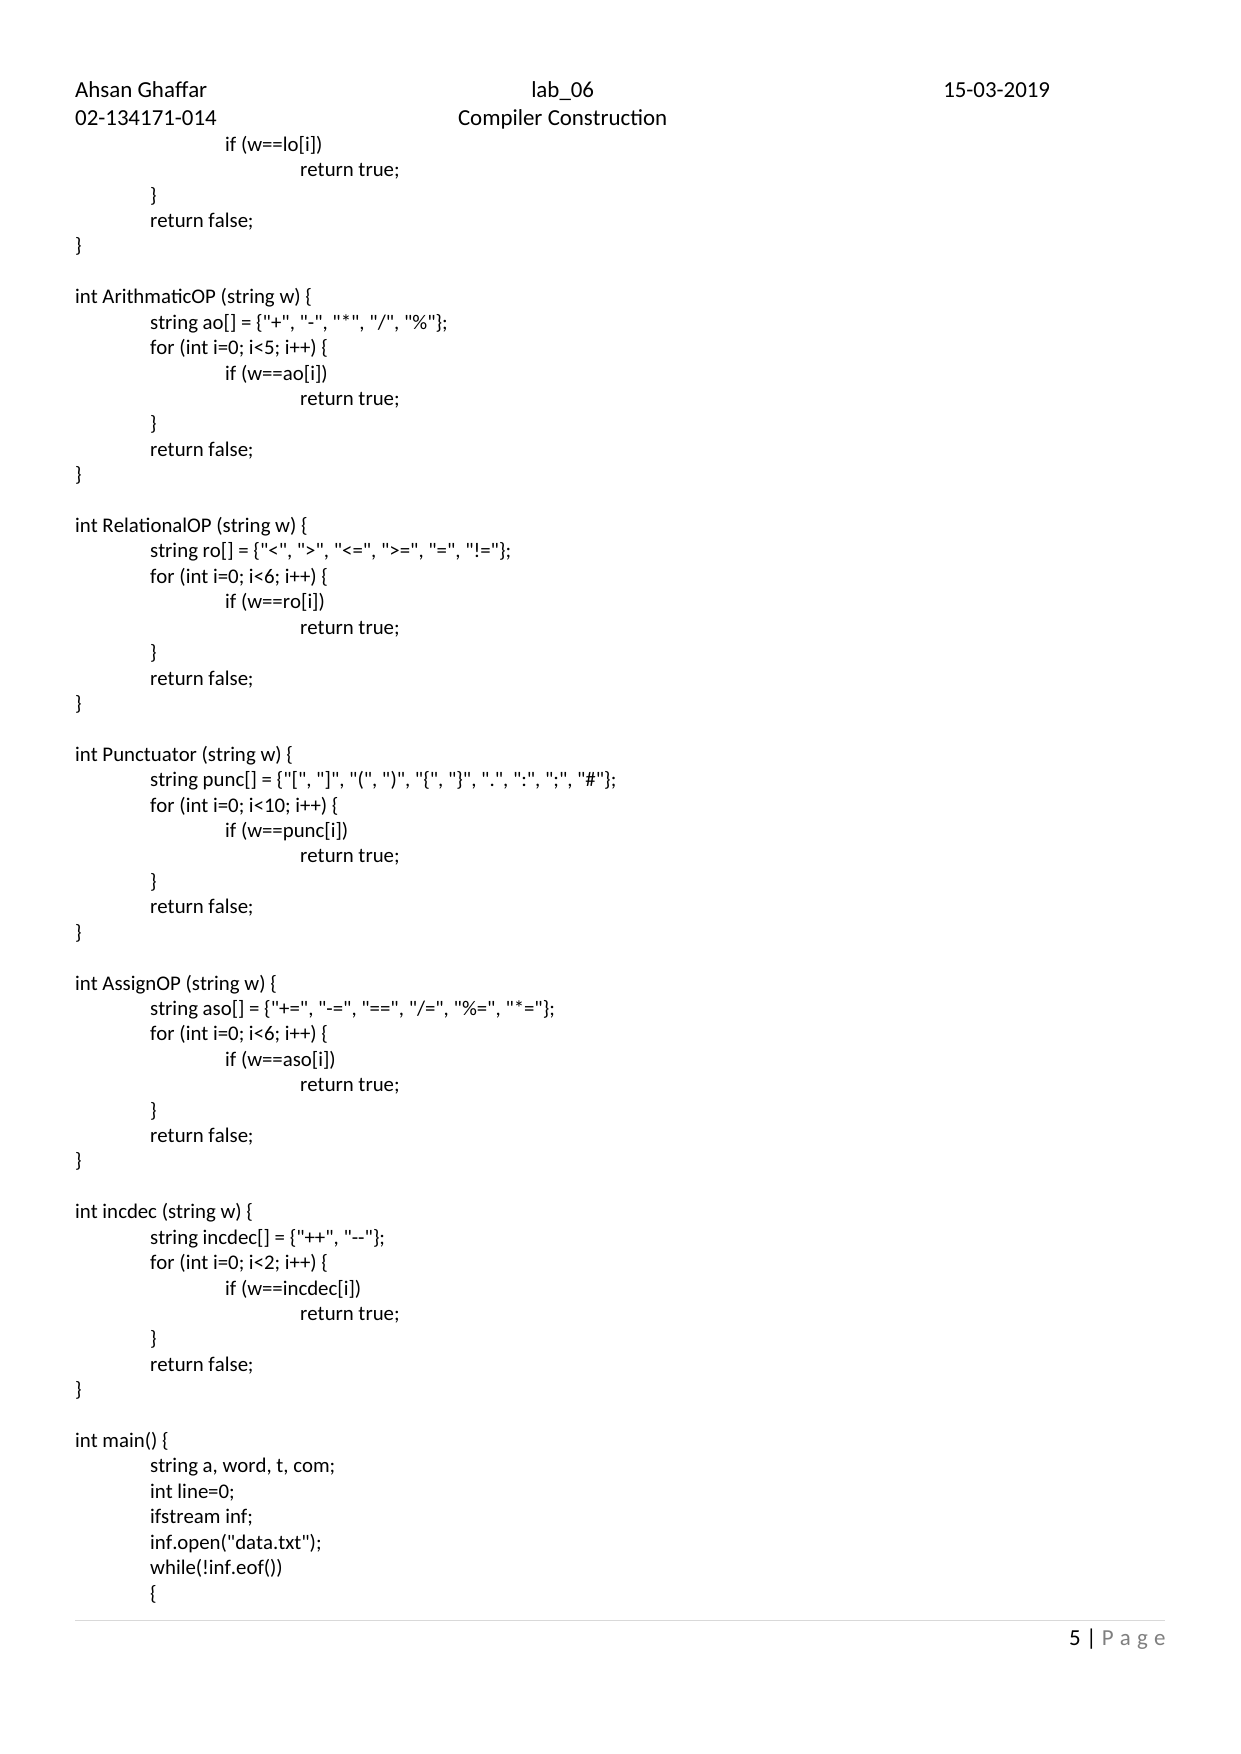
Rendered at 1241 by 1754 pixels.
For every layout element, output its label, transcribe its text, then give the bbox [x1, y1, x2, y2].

text } [75, 182, 1165, 207]
text string punc[] = {"[", "]", "(", ")", "{", "}", ".", ":", ";", "#"}; [75, 766, 1165, 792]
text int main() { [75, 1427, 1165, 1453]
text for (int i=0; i<6; i++) { [75, 1021, 1165, 1046]
text return true; [75, 843, 1165, 868]
text int Punctuator (string w) { [75, 741, 1165, 766]
text string aso[] = {"+=", "-=", "==", "/=", "%=", "*="}; [75, 995, 1165, 1021]
text int incdec (string w) { [75, 1198, 1165, 1224]
text ifstream inf; [75, 1503, 1165, 1529]
text } [75, 233, 1165, 258]
text } [75, 1148, 1165, 1173]
text } [75, 919, 1165, 944]
text return false; [75, 1122, 1165, 1148]
text inf.open("data.txt"); [75, 1529, 1165, 1554]
text return false; [75, 436, 1165, 461]
text return false; [75, 893, 1165, 919]
text } [75, 1376, 1165, 1402]
text } [75, 1326, 1165, 1351]
text return true; [75, 156, 1165, 182]
text string ro[] = {"<", ">", "<=", ">=", "=", "!="}; [75, 538, 1165, 563]
text } [75, 411, 1165, 436]
text for (int i=0; i<5; i++) { [75, 334, 1165, 360]
text for (int i=0; i<2; i++) { [75, 1249, 1165, 1275]
text for (int i=0; i<10; i++) { [75, 792, 1165, 817]
text string ao[] = {"+", "-", "*", "/", "%"}; [75, 309, 1165, 334]
text if (w==lo[i]) [75, 131, 1165, 156]
text } [75, 639, 1165, 665]
text } [75, 690, 1165, 716]
text { [75, 1580, 1165, 1605]
text int line=0; [75, 1478, 1165, 1503]
text } [75, 1097, 1165, 1122]
text } [75, 868, 1165, 893]
text } [75, 461, 1165, 487]
text return false; [75, 1351, 1165, 1376]
text return true; [75, 1300, 1165, 1326]
text return true; [75, 385, 1165, 411]
text if (w==punc[i]) [75, 817, 1165, 843]
text for (int i=0; i<6; i++) { [75, 563, 1165, 588]
text return false; [75, 665, 1165, 690]
text return true; [75, 614, 1165, 639]
text if (w==ao[i]) [75, 360, 1165, 385]
text return true; [75, 1071, 1165, 1097]
text int RelationalOP (string w) { [75, 512, 1165, 538]
text int ArithmaticOP (string w) { [75, 283, 1165, 309]
text while(!inf.eof()) [75, 1554, 1165, 1580]
text string a, word, t, com; [75, 1453, 1165, 1478]
text if (w==ro[i]) [75, 588, 1165, 614]
text if (w==aso[i]) [75, 1046, 1165, 1071]
text string incdec[] = {"++", "--"}; [75, 1224, 1165, 1249]
text return false; [75, 207, 1165, 233]
text int AssignOP (string w) { [75, 970, 1165, 995]
text if (w==incdec[i]) [75, 1275, 1165, 1300]
